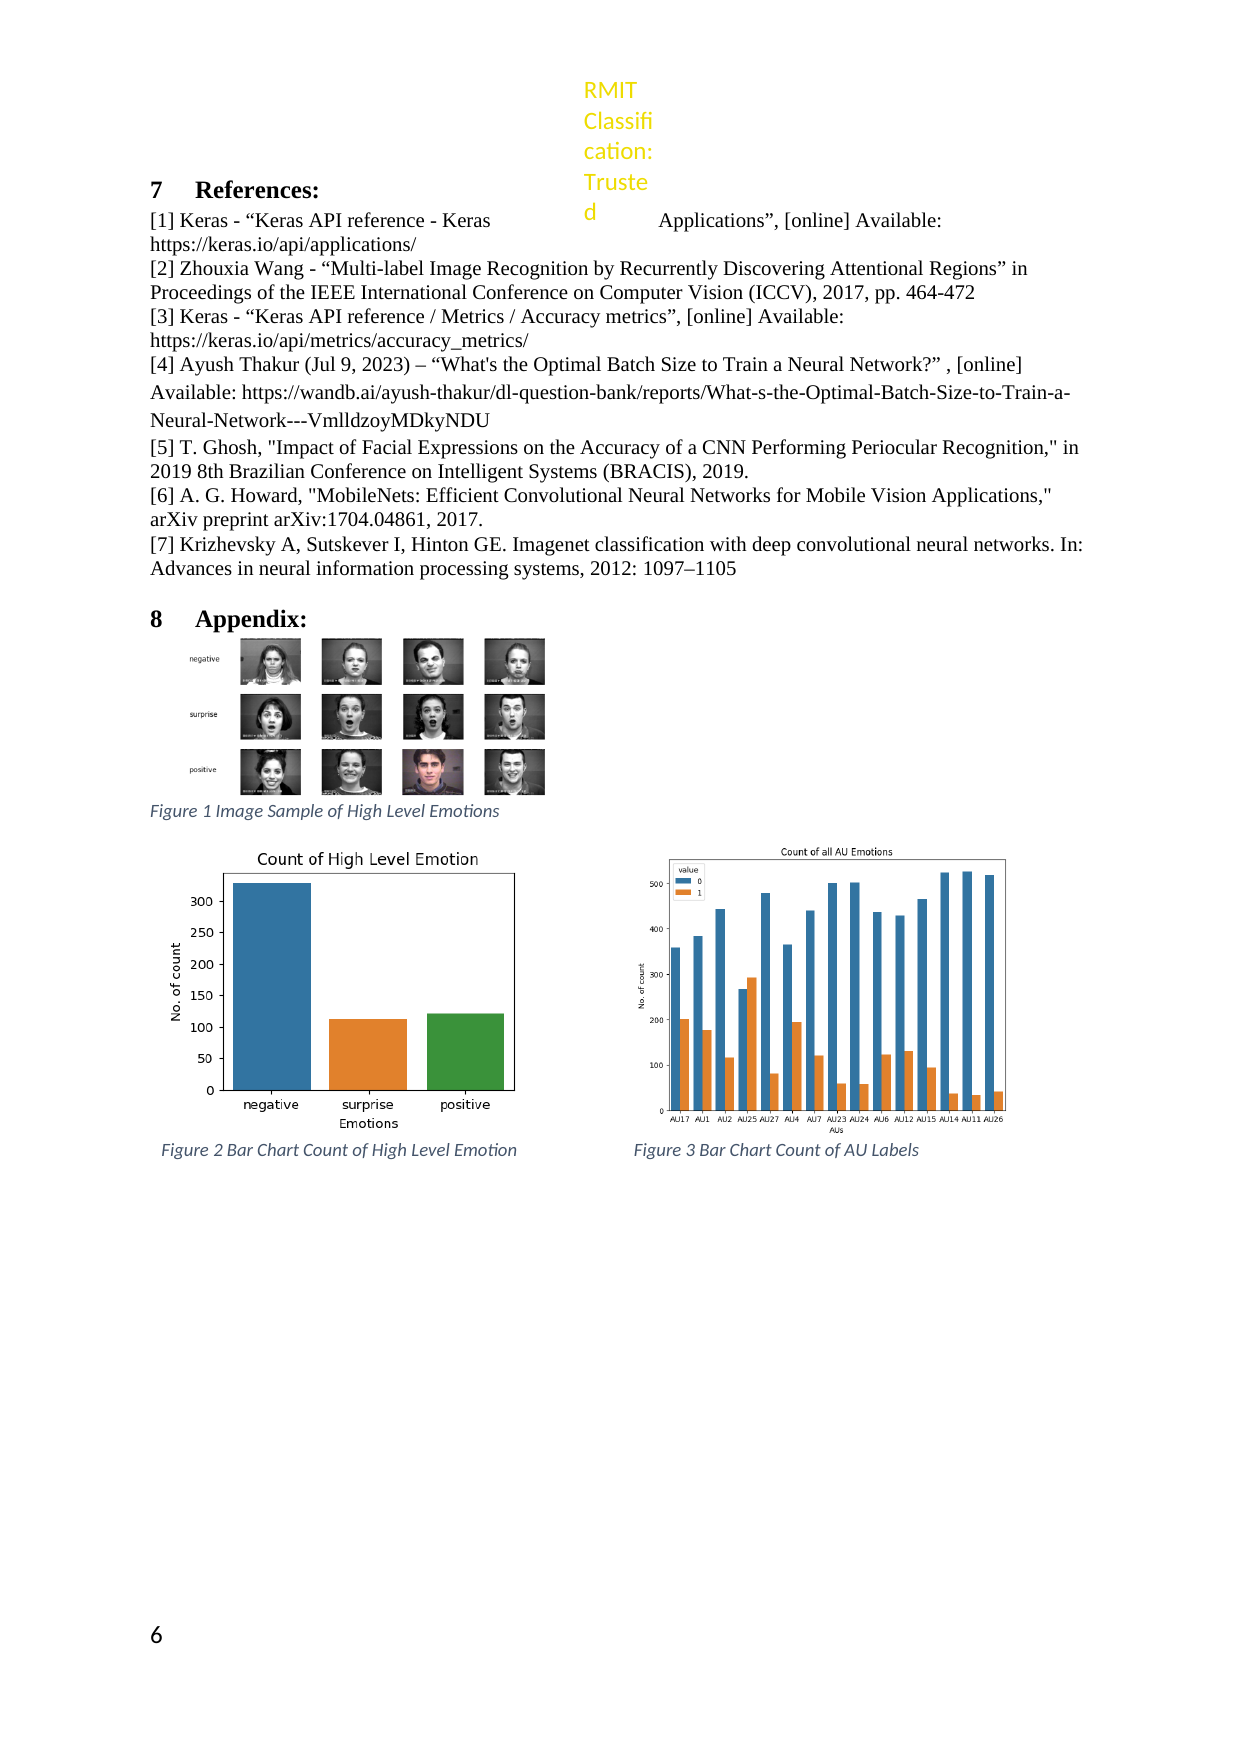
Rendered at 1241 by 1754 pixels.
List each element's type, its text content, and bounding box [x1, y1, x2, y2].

table_header Figure 2 Bar Chart Count of High Level Emotion [150, 843, 622, 1182]
picture [150, 633, 548, 800]
subtitle References: [150, 175, 1090, 204]
picture [633, 843, 1010, 1139]
picture [161, 843, 522, 1139]
text [7] Krizhevsky A, Sutskever I, Hinton GE. Imagenet classification with deep convolutional neural networks. In: Advances in neural information processing systems, 2012: 1097–1105 [150, 531, 1090, 579]
text [1] Keras - “Keras API reference - Keras Applications”, [online] Available: https://keras.io/api/applications/ [150, 208, 1090, 256]
subtitle Appendix: [150, 604, 1090, 633]
text [4] Ayush Thakur (Jul 9, 2023) – “What's the Optimal Batch Size to Train a Neural Network?” , [online] Available: https://wandb.ai/ayush-thakur/dl-question-bank/reports/What-s-the-Optimal-Batch-Size-to-Train-a-Neural-Network---VmlldzoyMDkyNDU [150, 352, 1090, 432]
table_header Figure 3 Bar Chart Count of AU Labels [623, 843, 1088, 1182]
text [6] A. G. Howard, "MobileNets: Efficient Convolutional Neural Networks for Mobile Vision Applications," arXiv preprint arXiv:1704.04861, 2017. [150, 483, 1090, 531]
text [5] T. Ghosh, "Impact of Facial Expressions on the Accuracy of a CNN Performing Periocular Recognition," in 2019 8th Brazilian Conference on Intelligent Systems (BRACIS), 2019. [150, 435, 1090, 483]
text Figure 1 Image Sample of High Level Emotions [150, 799, 1090, 822]
text [2] Zhouxia Wang - “Multi-label Image Recognition by Recurrently Discovering Attentional Regions” in Proceedings of the IEEE International Conference on Computer Vision (ICCV), 2017, pp. 464-472 [150, 256, 1090, 304]
text [3] Keras - “Keras API reference / Metrics / Accuracy metrics”, [online] Available: https://keras.io/api/metrics/accuracy_metrics/ [150, 304, 1090, 352]
